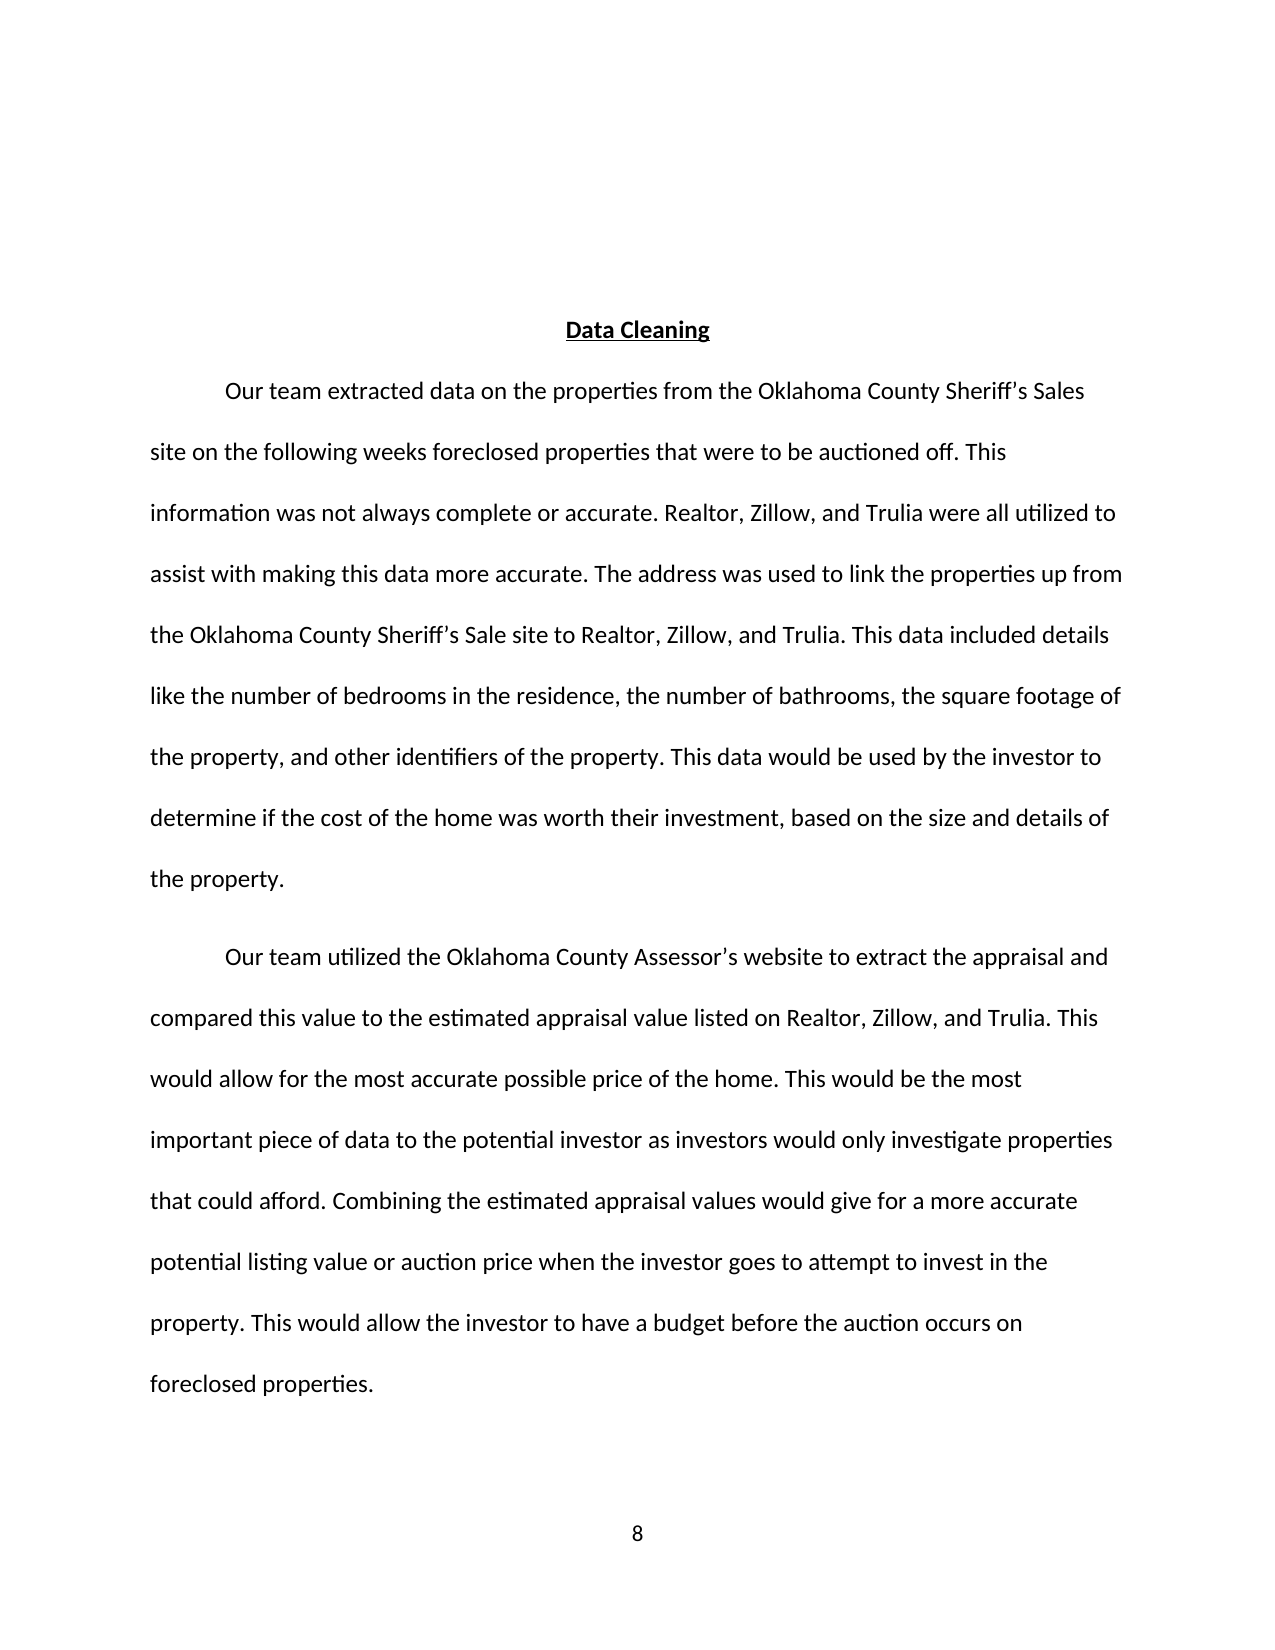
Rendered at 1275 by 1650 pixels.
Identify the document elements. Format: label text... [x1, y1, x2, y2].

subtitle Data Cleaning [150, 314, 1125, 344]
text Our team utilized the Oklahoma County Assessor’s website to extract the appraisal and compared this value to the estimated appraisal value listed on Realtor, Zillow, and Trulia. This would allow for the most accurate possible price of the home. This would be the most important piece of data to the potential investor as investors would only investigate properties that could afford. Combining the estimated appraisal values would give for a more accurate potential listing value or auction price when the investor goes to attempt to invest in the property. This would allow the investor to have a budget before the auction occurs on foreclosed properties. [150, 941, 1125, 1399]
text Our team extracted data on the properties from the Oklahoma County Sheriff’s Sales site on the following weeks foreclosed properties that were to be auctioned off. This information was not always complete or accurate. Realtor, Zillow, and Trulia were all utilized to assist with making this data more accurate. The address was used to link the properties up from the Oklahoma County Sheriff’s Sale site to Realtor, Zillow, and Trulia. This data included details like the number of bedrooms in the residence, the number of bathrooms, the square footage of the property, and other identifiers of the property. This data would be used by the investor to determine if the cost of the home was worth their investment, based on the size and details of the property. [150, 375, 1125, 894]
